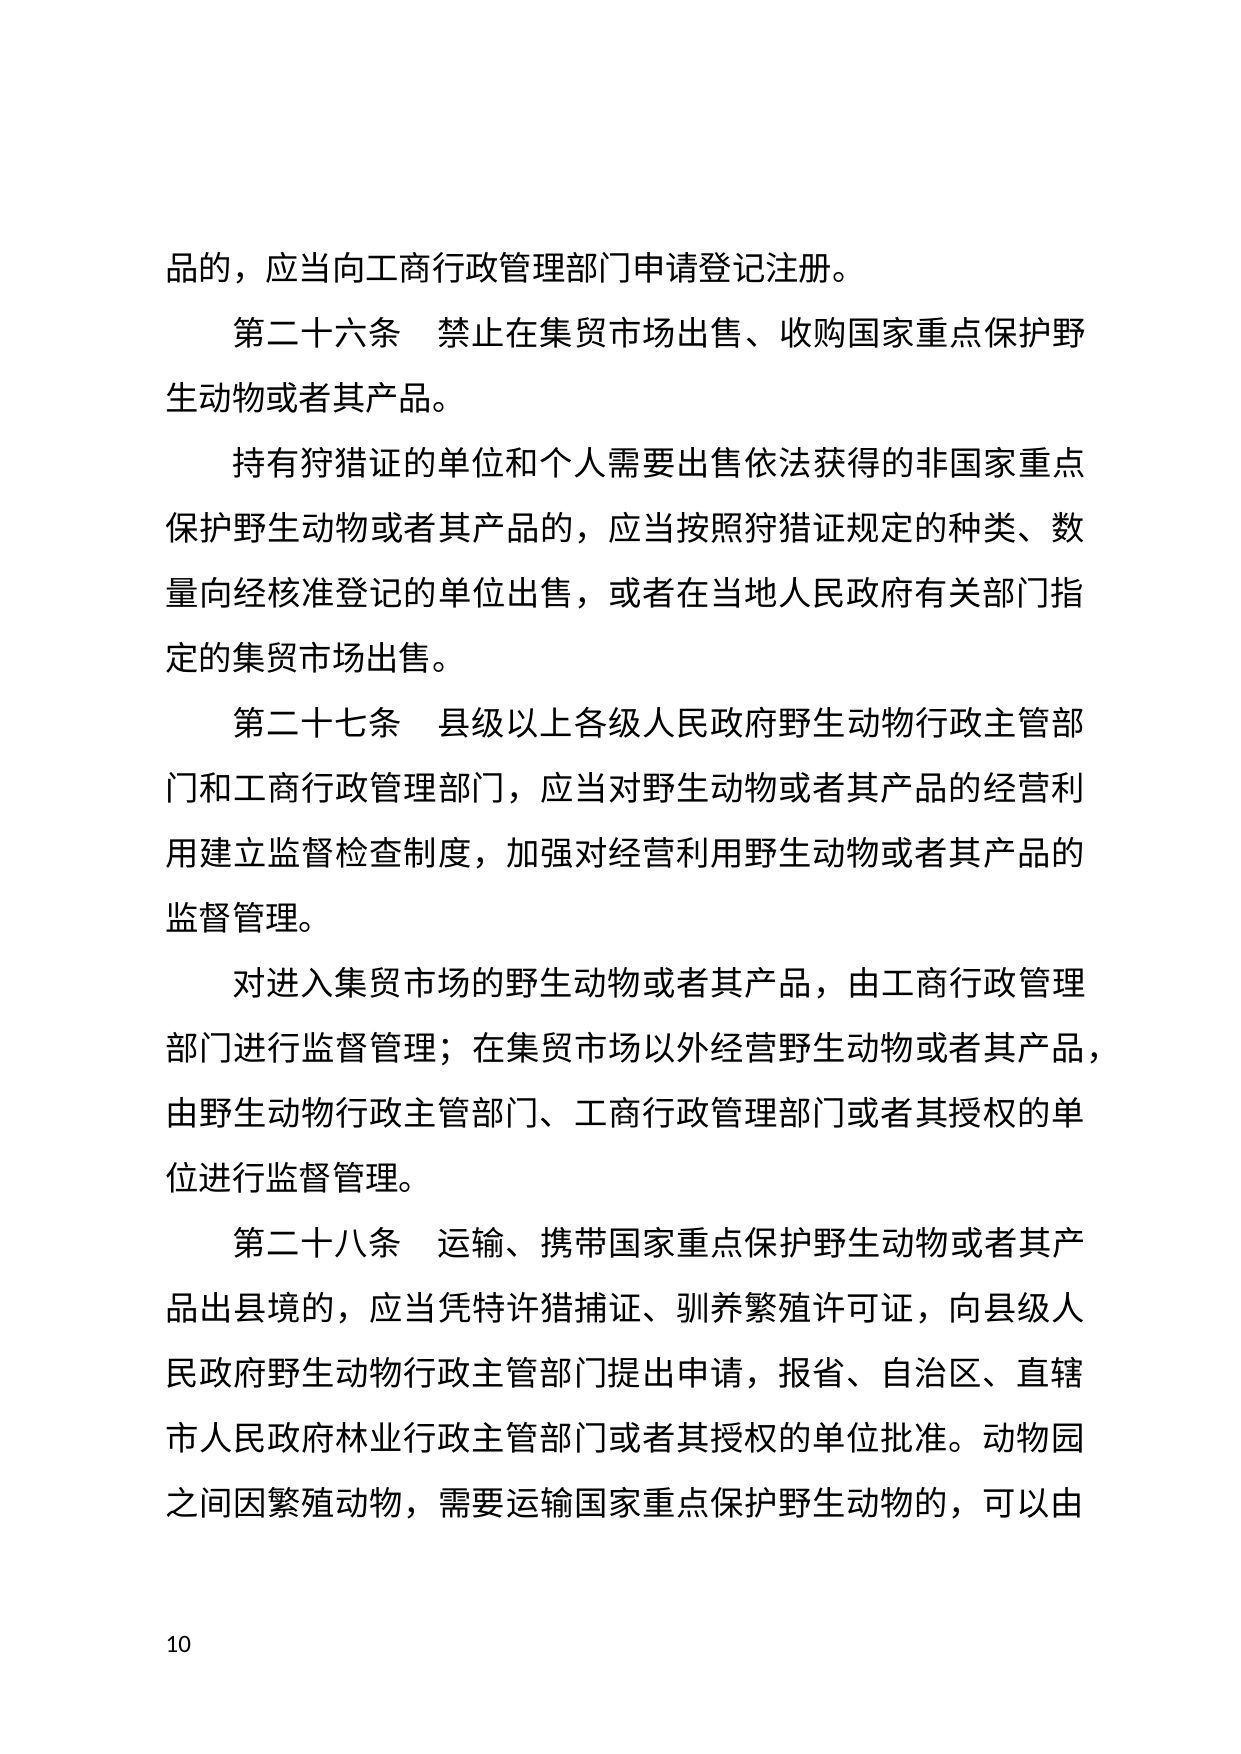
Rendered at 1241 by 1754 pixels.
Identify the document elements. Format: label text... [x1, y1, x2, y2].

text 第二十七条 县级以上各级人民政府野生动物行政主管部门和工商行政管理部门，应当对野生动物或者其产品的经营利用建立监督检查制度，加强对经营利用野生动物或者其产品的监督管理。 [165, 688, 1087, 948]
text 对进入集贸市场的野生动物或者其产品，由工商行政管理部门进行监督管理；在集贸市场以外经营野生动物或者其产品，由野生动物行政主管部门、工商行政管理部门或者其授权的单位进行监督管理。 [165, 948, 1087, 1208]
text 持有狩猎证的单位和个人需要出售依法获得的非国家重点保护野生动物或者其产品的，应当按照狩猎证规定的种类、数量向经核准登记的单位出售，或者在当地人民政府有关部门指定的集贸市场出售。 [165, 428, 1087, 688]
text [165, 233, 1087, 298]
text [165, 1208, 1087, 1533]
text 第二十六条 禁止在集贸市场出售、收购国家重点保护野生动物或者其产品。 [165, 298, 1087, 428]
